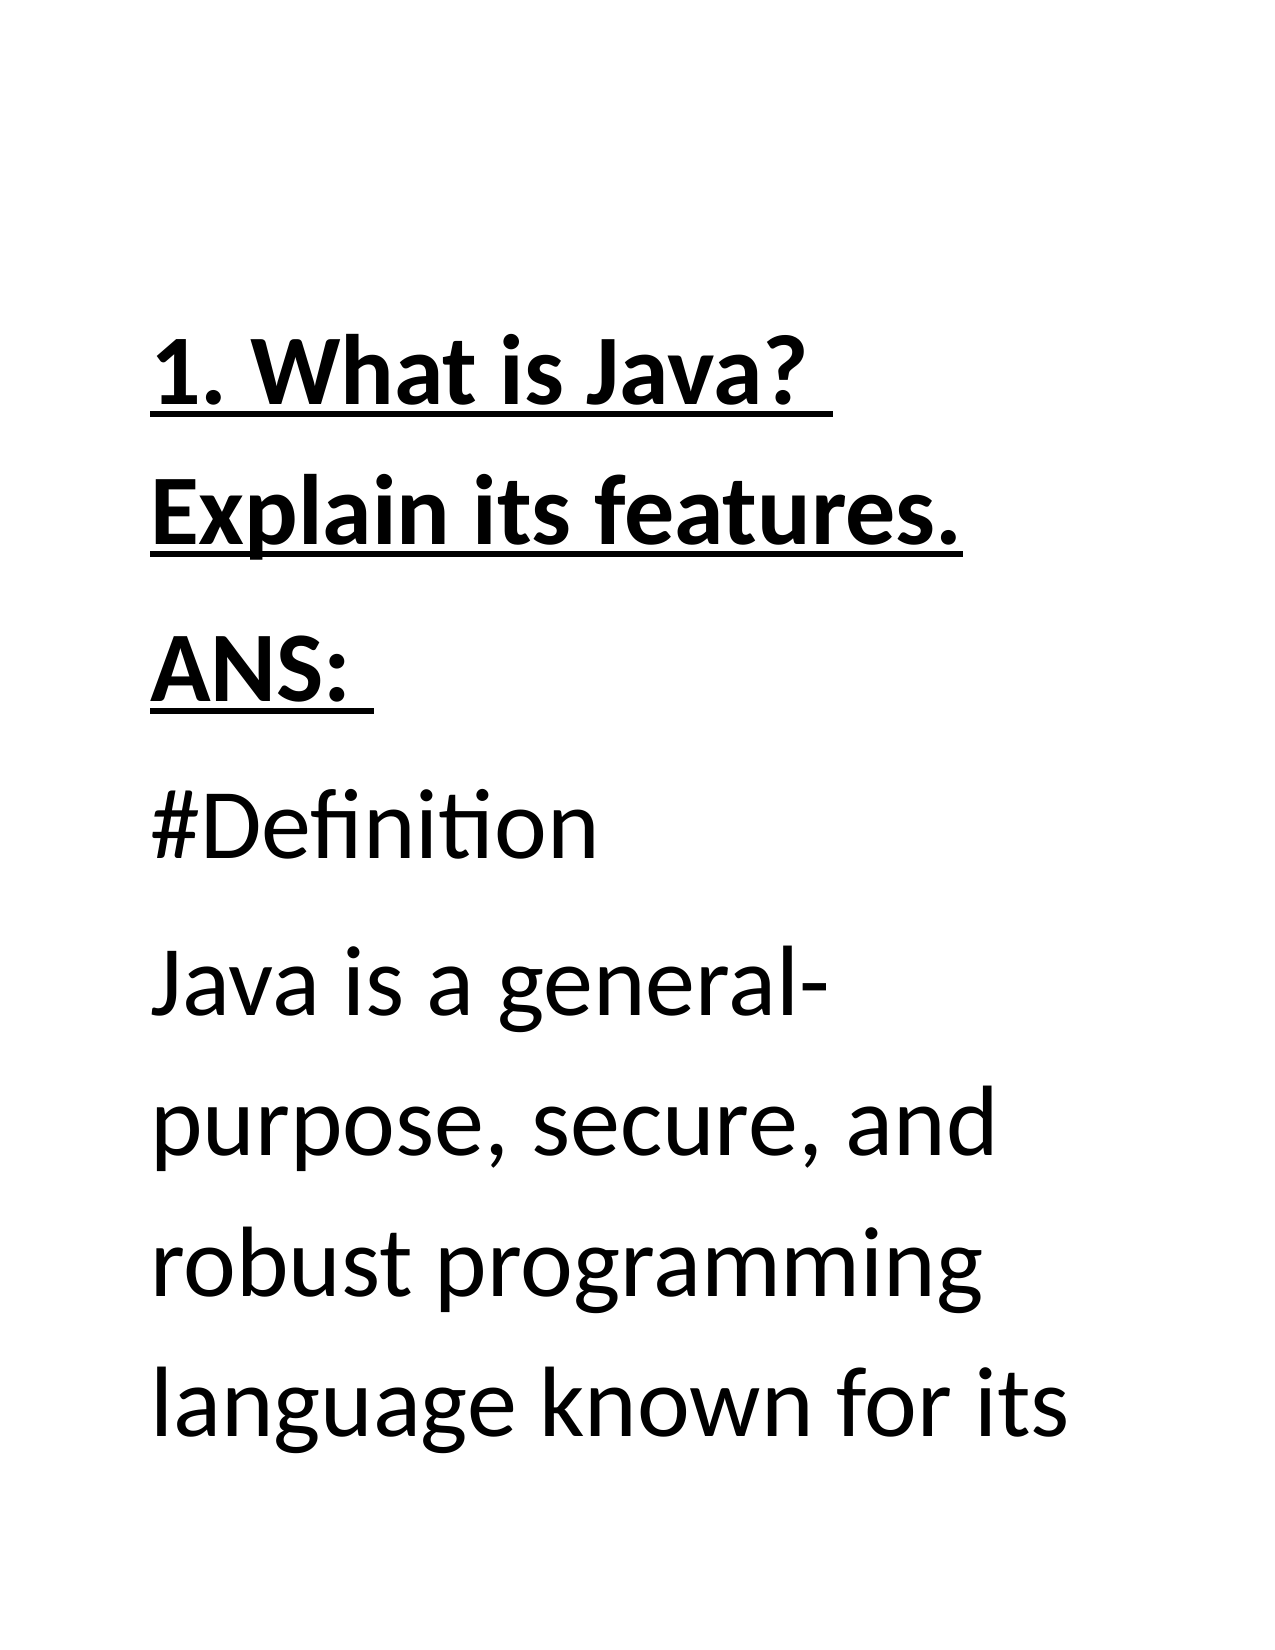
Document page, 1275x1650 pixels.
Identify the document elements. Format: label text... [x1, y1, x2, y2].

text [150, 918, 1125, 1461]
text ANS: [150, 604, 1125, 726]
text #Definition [150, 761, 1125, 883]
text 1. What is Java? Explain its features. [150, 307, 1125, 569]
